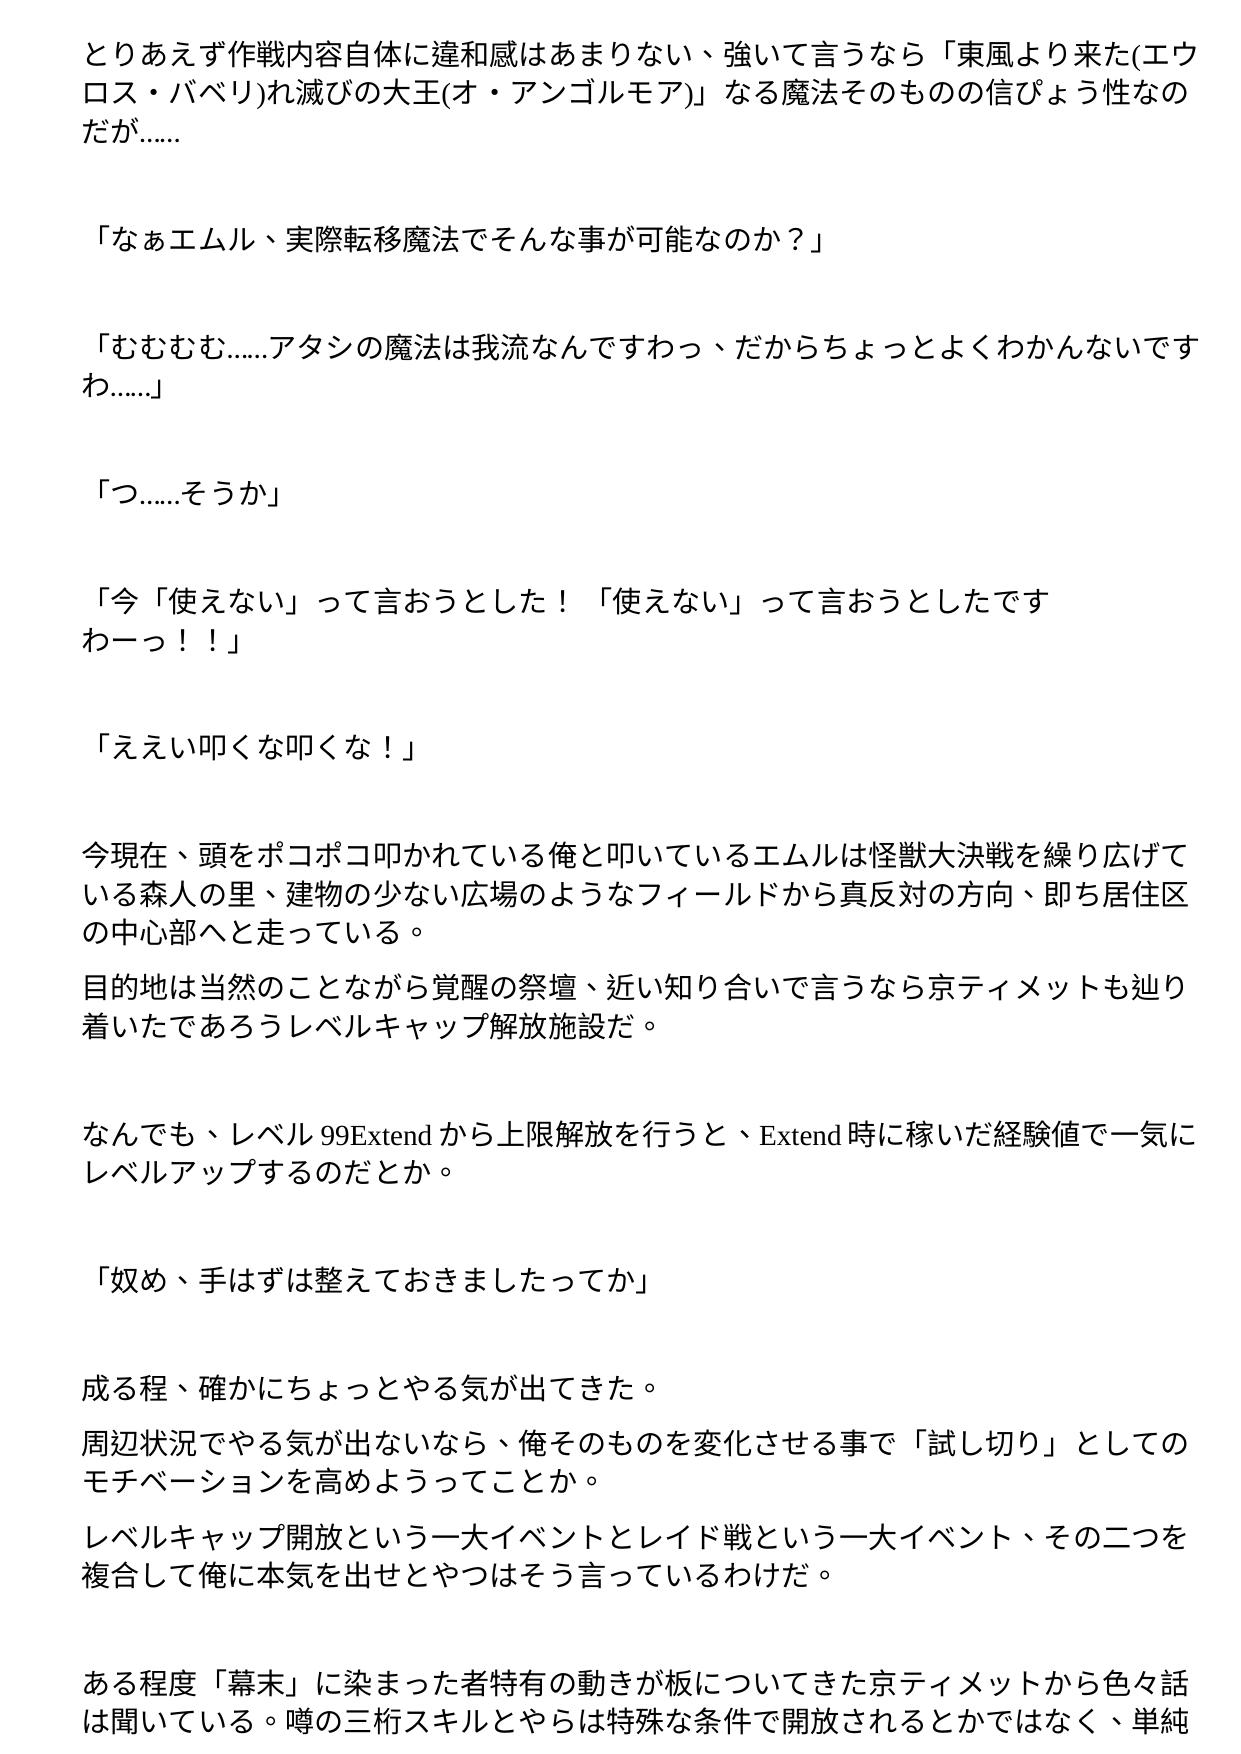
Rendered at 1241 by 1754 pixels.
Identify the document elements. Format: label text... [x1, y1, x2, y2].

text 「今「使えない」って言おうとした！ 「使えない」って言おうとしたですわーっ！！」 [81, 584, 1215, 658]
text なんでも、レベル99Extendから上限解放を行うと、Extend時に稼いだ経験値で一気にレベルアップするのだとか。 [81, 1117, 1215, 1191]
text 「奴め、手はずは整えておきましたってか」 [81, 1263, 1215, 1299]
text 「なぁエムル、実際転移魔法でそんな事が可能なのか？」 [81, 222, 1215, 258]
text 成る程、確かにちょっとやる気が出てきた。 [81, 1371, 1215, 1407]
text レベルキャップ開放という一大イベントとレイド戦という一大イベント、その二つを複合して俺に本気を出せとやつはそう言っているわけだ。 [81, 1520, 1215, 1594]
text 目的地は当然のことながら覚醒の祭壇、近い知り合いで言うなら京ティメットも辿り着いたであろうレベルキャップ解放施設だ。 [81, 970, 1215, 1044]
text 「ええい叩くな叩くな！」 [81, 731, 1215, 766]
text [81, 1666, 1215, 1740]
text 「つ……そうか」 [81, 476, 1215, 512]
text 今現在、頭をポコポコ叩かれている俺と叩いているエムルは怪獣大決戦を繰り広げている森人の里、建物の少ない広場のようなフィールドから真反対の方向、即ち居住区の中心部へと走っている。 [81, 838, 1215, 951]
text 周辺状況でやる気が出ないなら、俺そのものを変化させる事で「試し切り」としてのモチベーションを高めようってことか。 [81, 1426, 1215, 1500]
text 「むむむむ……アタシの魔法は我流なんですわっ、だからちょっとよくわかんないですわ……」 [81, 330, 1215, 404]
text とりあえず作戦内容自体に違和感はあまりない、強いて言うなら「東風より来た(エウロス・バベリ)れ滅びの大王(オ・アンゴルモア)」なる魔法そのものの信ぴょう性なのだが…… [81, 37, 1215, 150]
